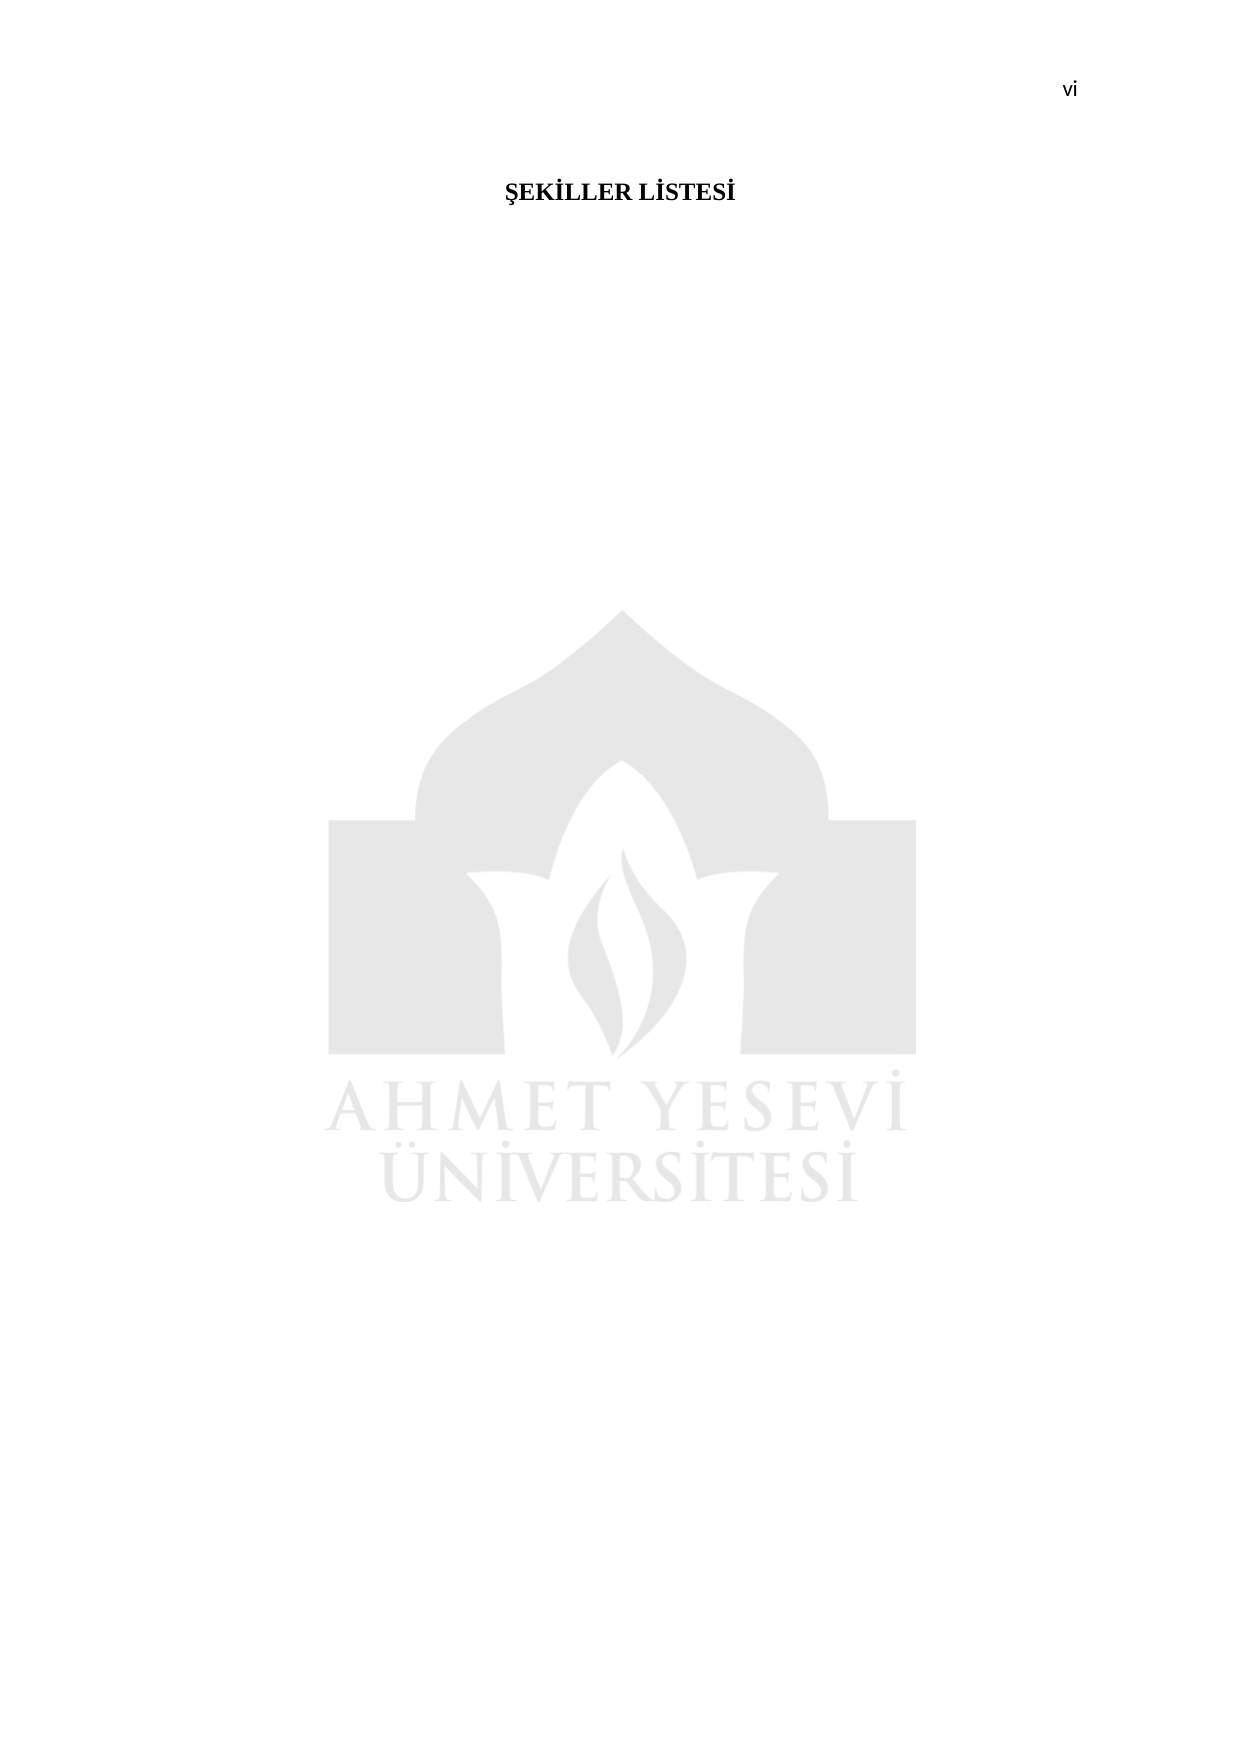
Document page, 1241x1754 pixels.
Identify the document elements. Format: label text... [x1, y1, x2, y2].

subtitle ŞEKİLLER LİSTESİ [162, 177, 1078, 206]
